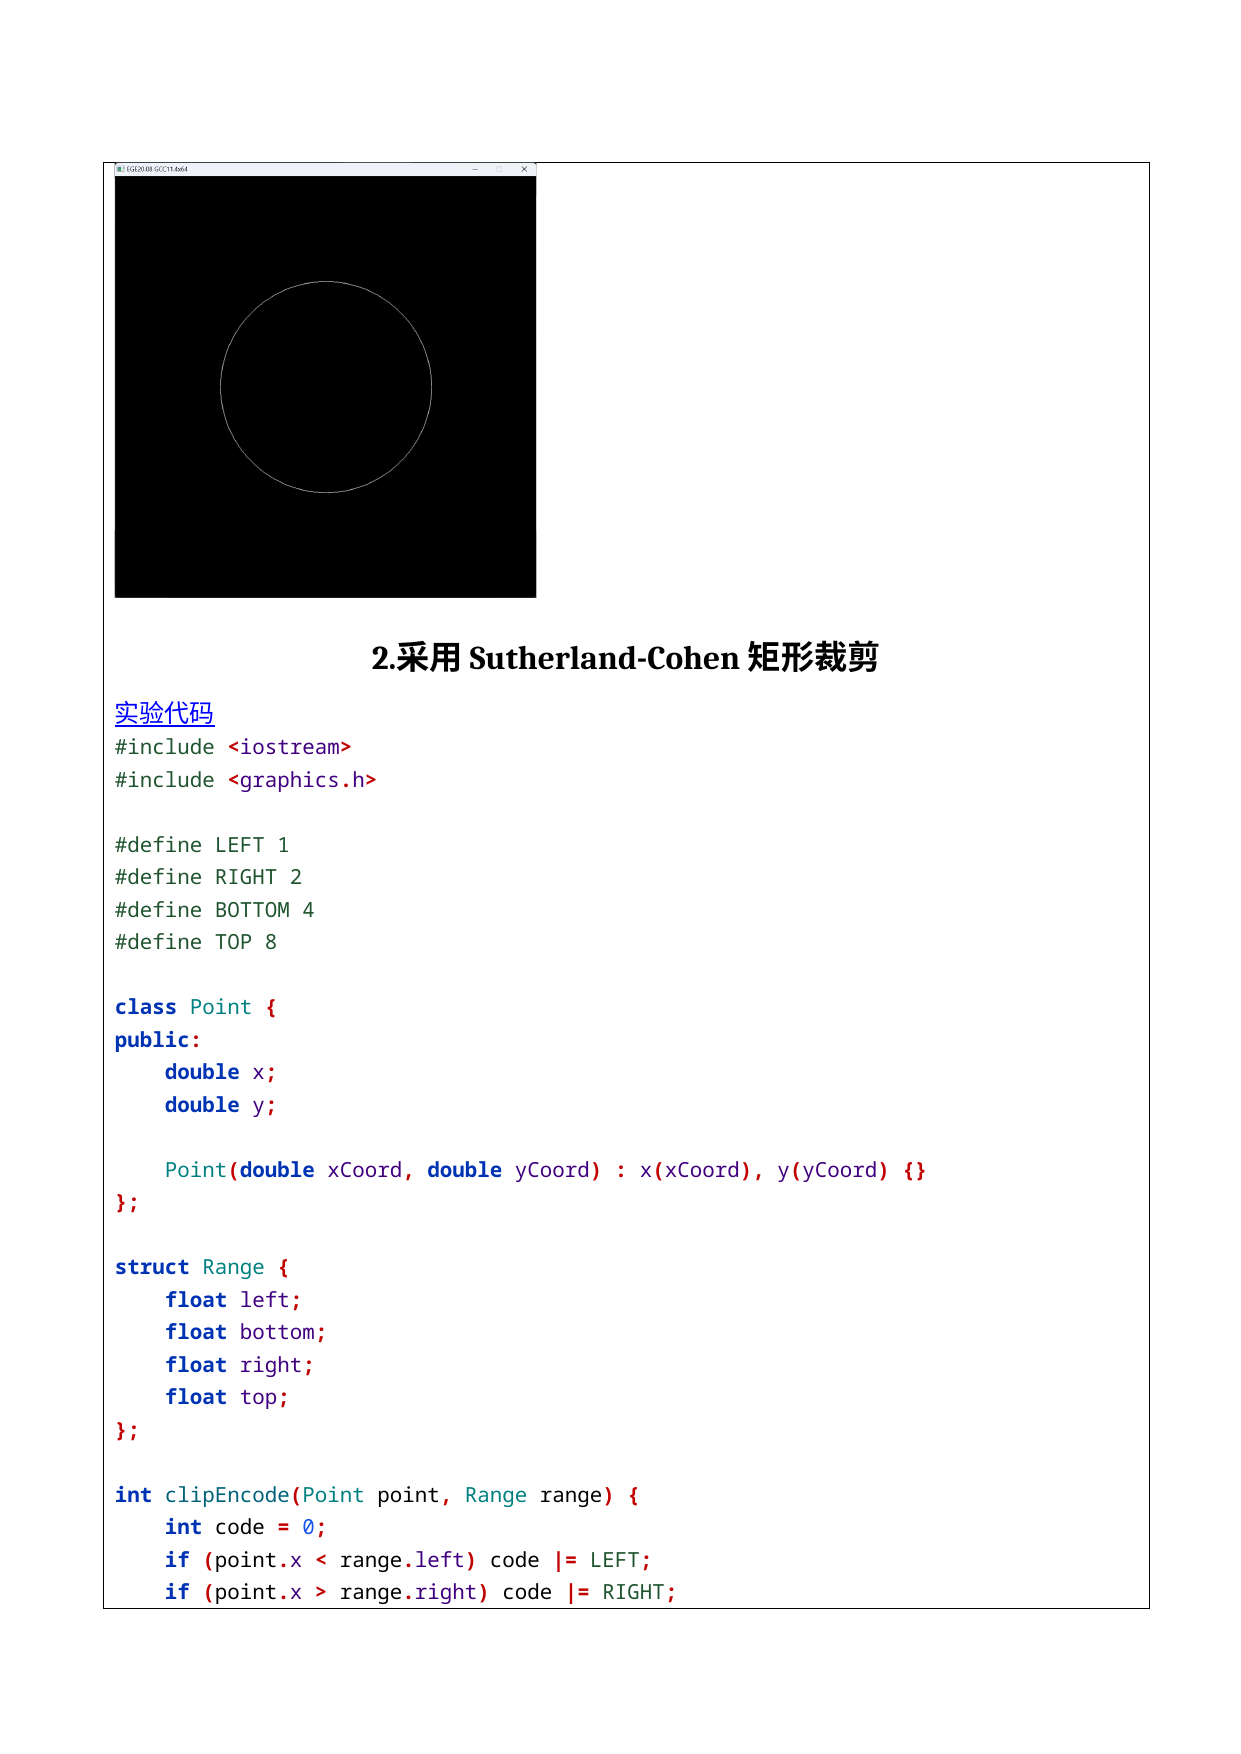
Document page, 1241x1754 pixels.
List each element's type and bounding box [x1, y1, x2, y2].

table_header [104, 163, 1149, 1608]
picture [114, 162, 537, 598]
